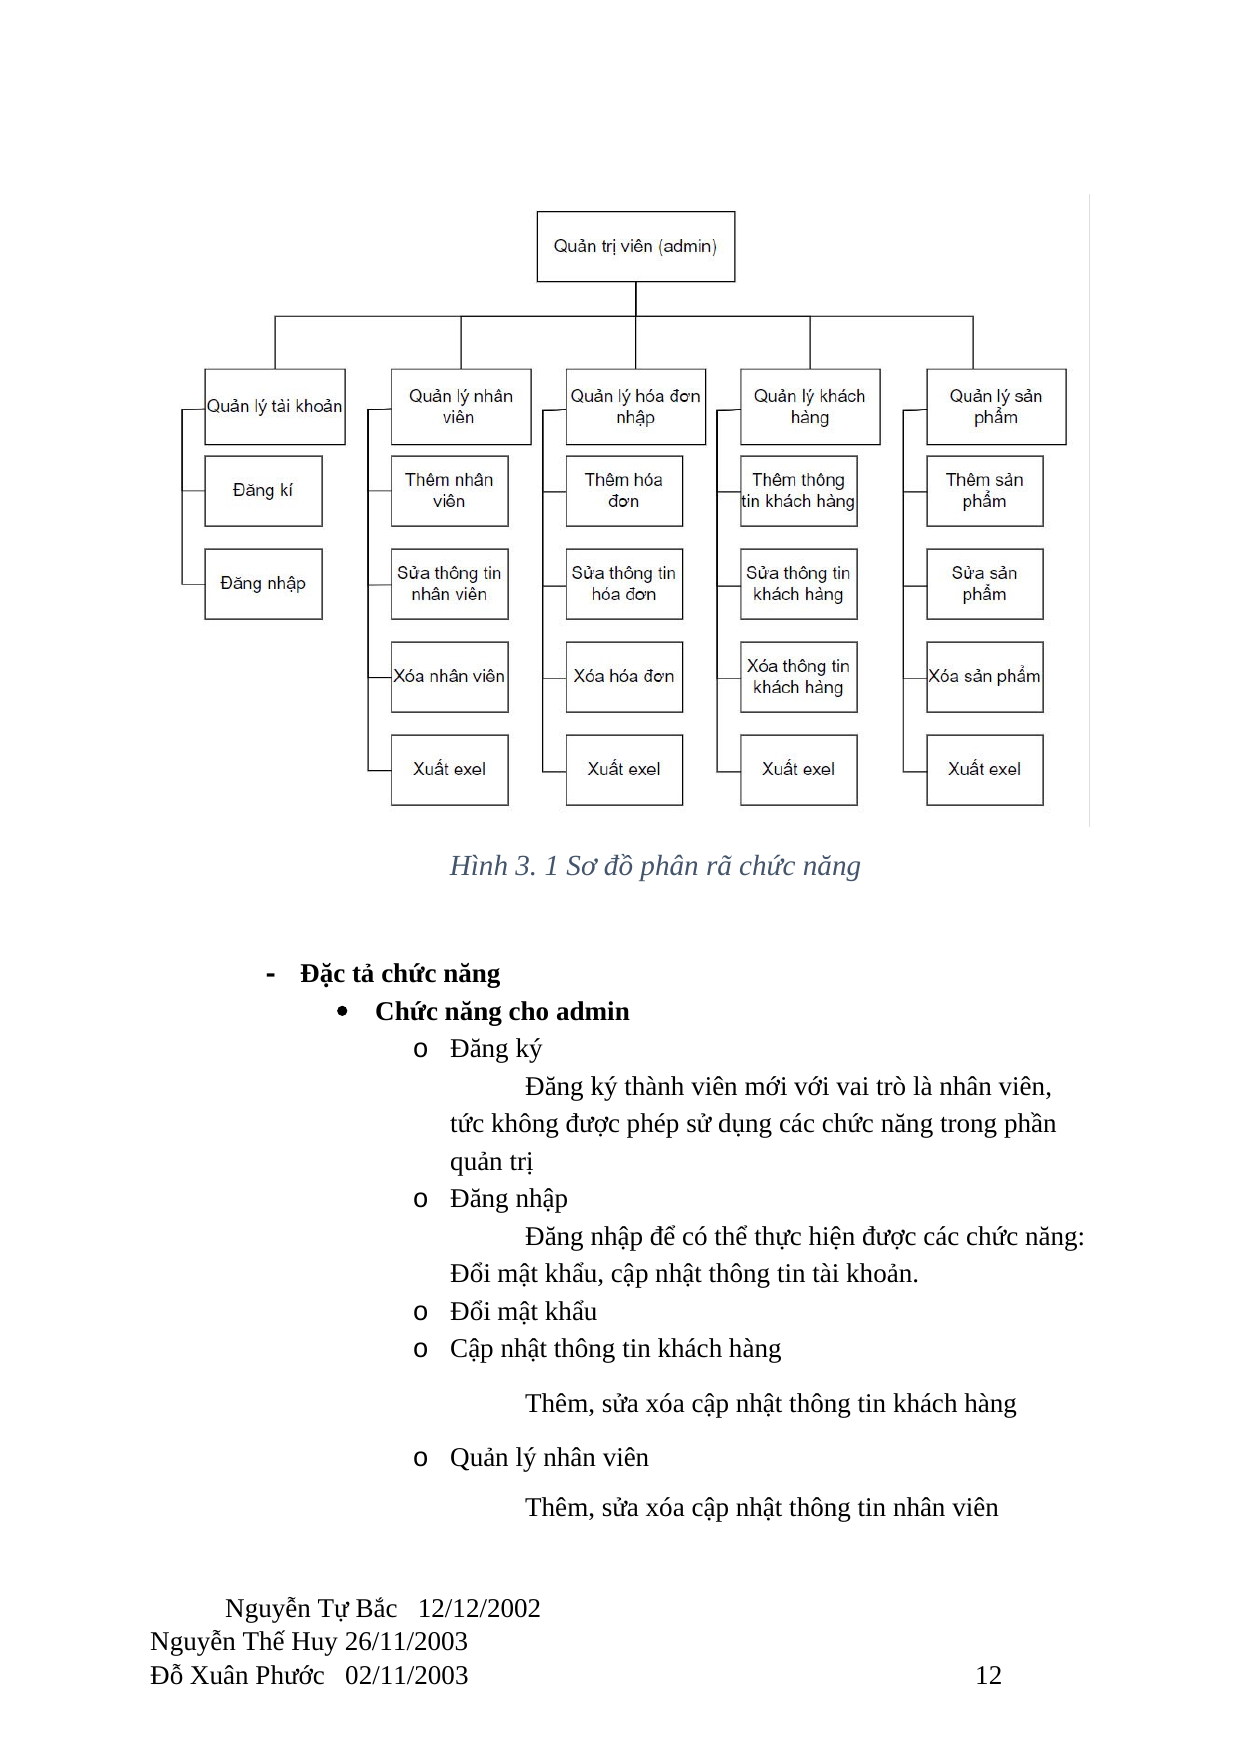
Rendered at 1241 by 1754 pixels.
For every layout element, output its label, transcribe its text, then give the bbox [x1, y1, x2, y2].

list Đăng ký [412, 1028, 1090, 1065]
list Quản lý nhân viên [412, 1436, 1090, 1474]
list Cập nhật thông tin khách hàng [412, 1328, 1090, 1365]
list Chức năng cho admin [337, 990, 1090, 1028]
list Đăng nhập [412, 1178, 1090, 1215]
list Đăng ký thành viên mới với vai trò là nhân viên, tức không được phép sử dụng các chức năng trong phần quản trị [450, 1065, 1090, 1178]
list Đăng nhập để có thể thực hiện được các chức năng: Đổi mật khẩu, cập nhật thông tin tài khoản. [450, 1215, 1090, 1290]
list Đổi mật khẩu [412, 1290, 1090, 1328]
text Thêm, sửa xóa cập nhật thông tin khách hàng [450, 1382, 1090, 1419]
list Đặc tả chức năng [262, 953, 1090, 990]
text Thêm, sửa xóa cập nhật thông tin nhân viên [487, 1486, 1090, 1524]
picture [149, 194, 1091, 827]
